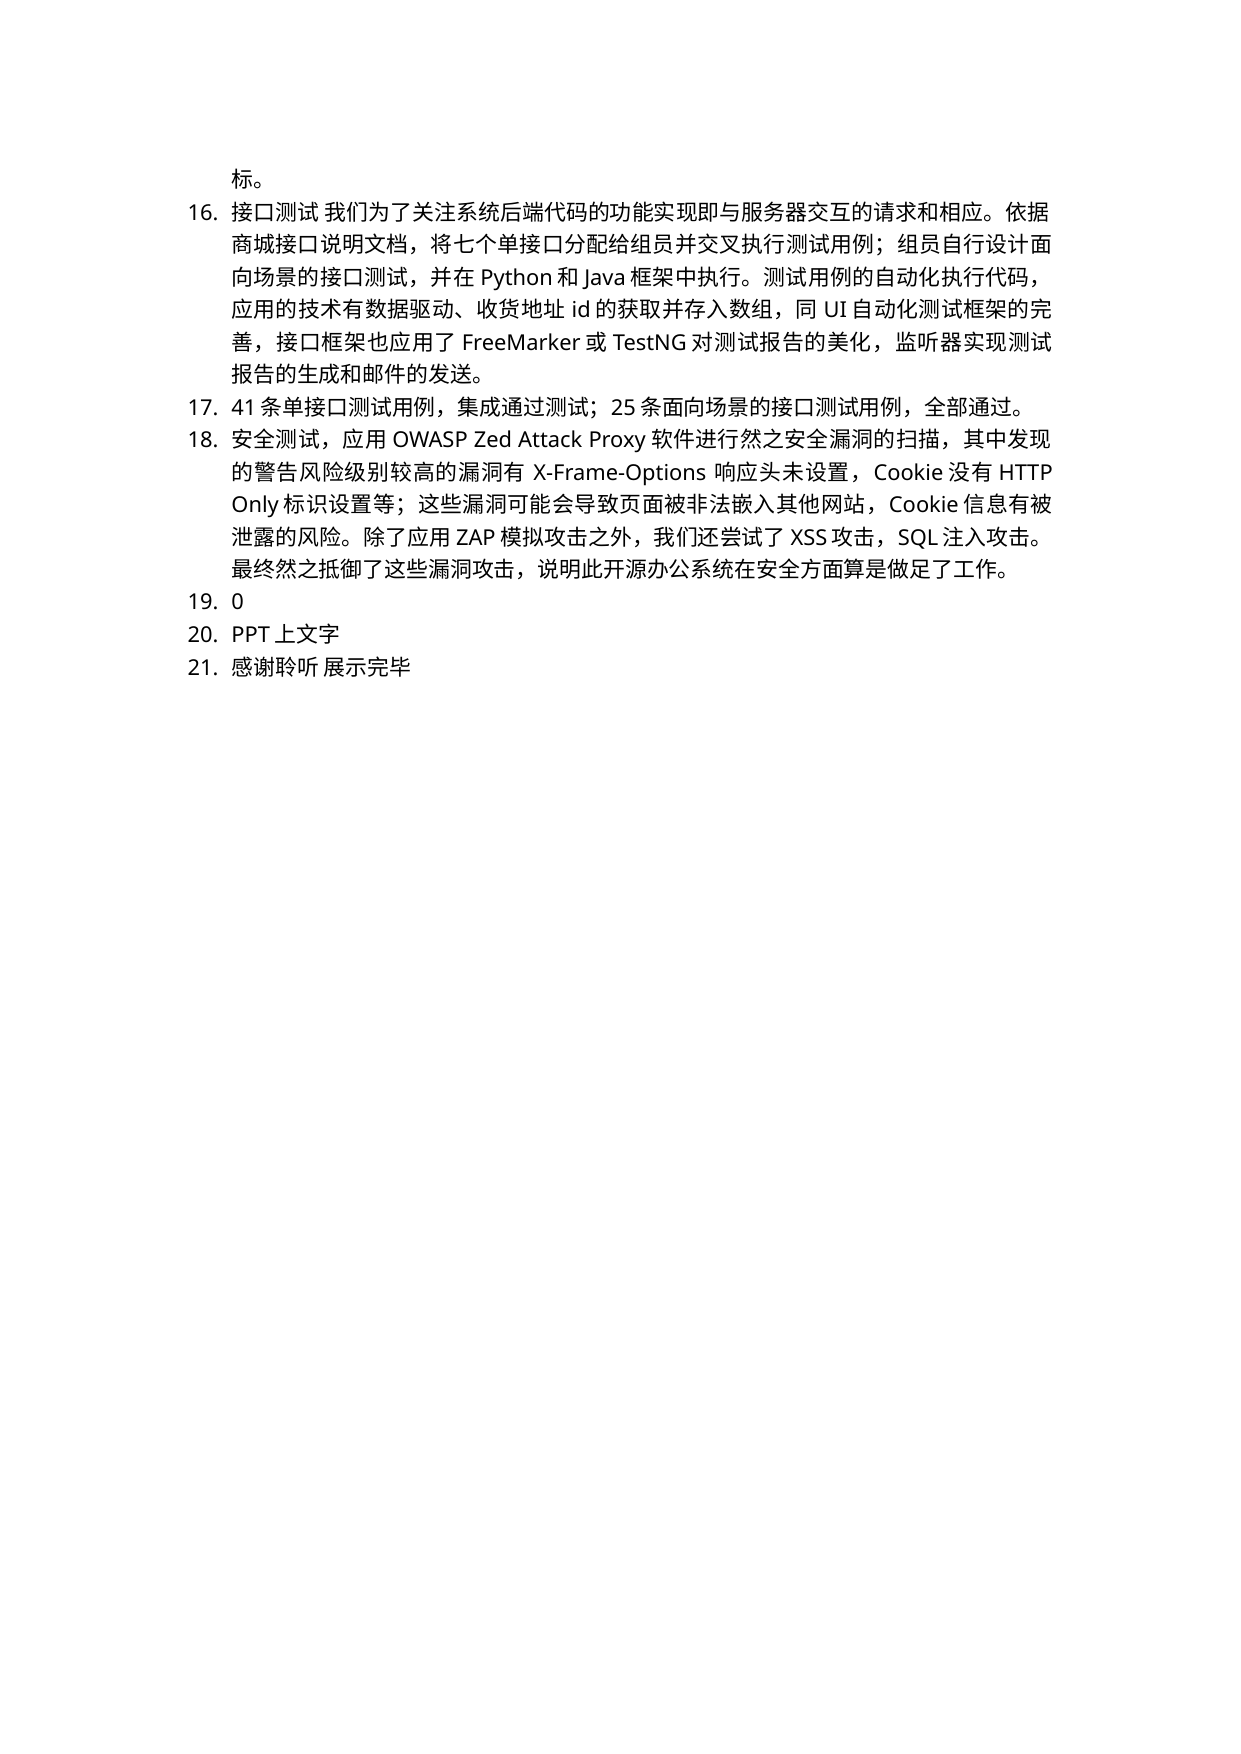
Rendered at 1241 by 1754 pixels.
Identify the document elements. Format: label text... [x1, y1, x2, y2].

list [187, 162, 1053, 194]
list 感谢聆听 展示完毕 [187, 649, 1053, 682]
list 41条单接口测试用例，集成通过测试；25条面向场景的接口测试用例，全部通过。 [187, 389, 1053, 422]
list 接口测试 我们为了关注系统后端代码的功能实现即与服务器交互的请求和相应。依据商城接口说明文档，将七个单接口分配给组员并交叉执行测试用例；组员自行设计面向场景的接口测试，并在Python和Java框架中执行。测试用例的自动化执行代码，应用的技术有数据驱动、收货地址id的获取并存入数组，同UI自动化测试框架的完善，接口框架也应用了FreeMarker或TestNG对测试报告的美化，监听器实现测试报告的生成和邮件的发送。 [187, 194, 1053, 389]
list 0 [187, 584, 1053, 617]
list PPT上文字 [187, 617, 1053, 649]
list 安全测试，应用OWASP Zed Attack Proxy软件进行然之安全漏洞的扫描，其中发现的警告风险级别较高的漏洞有 X-Frame-Options 响应头未设置，Cookie没有HTTP Only标识设置等；这些漏洞可能会导致页面被非法嵌入其他网站，Cookie信息有被泄露的风险。除了应用ZAP模拟攻击之外，我们还尝试了XSS攻击，SQL注入攻击。最终然之抵御了这些漏洞攻击，说明此开源办公系统在安全方面算是做足了工作。 [187, 422, 1053, 584]
